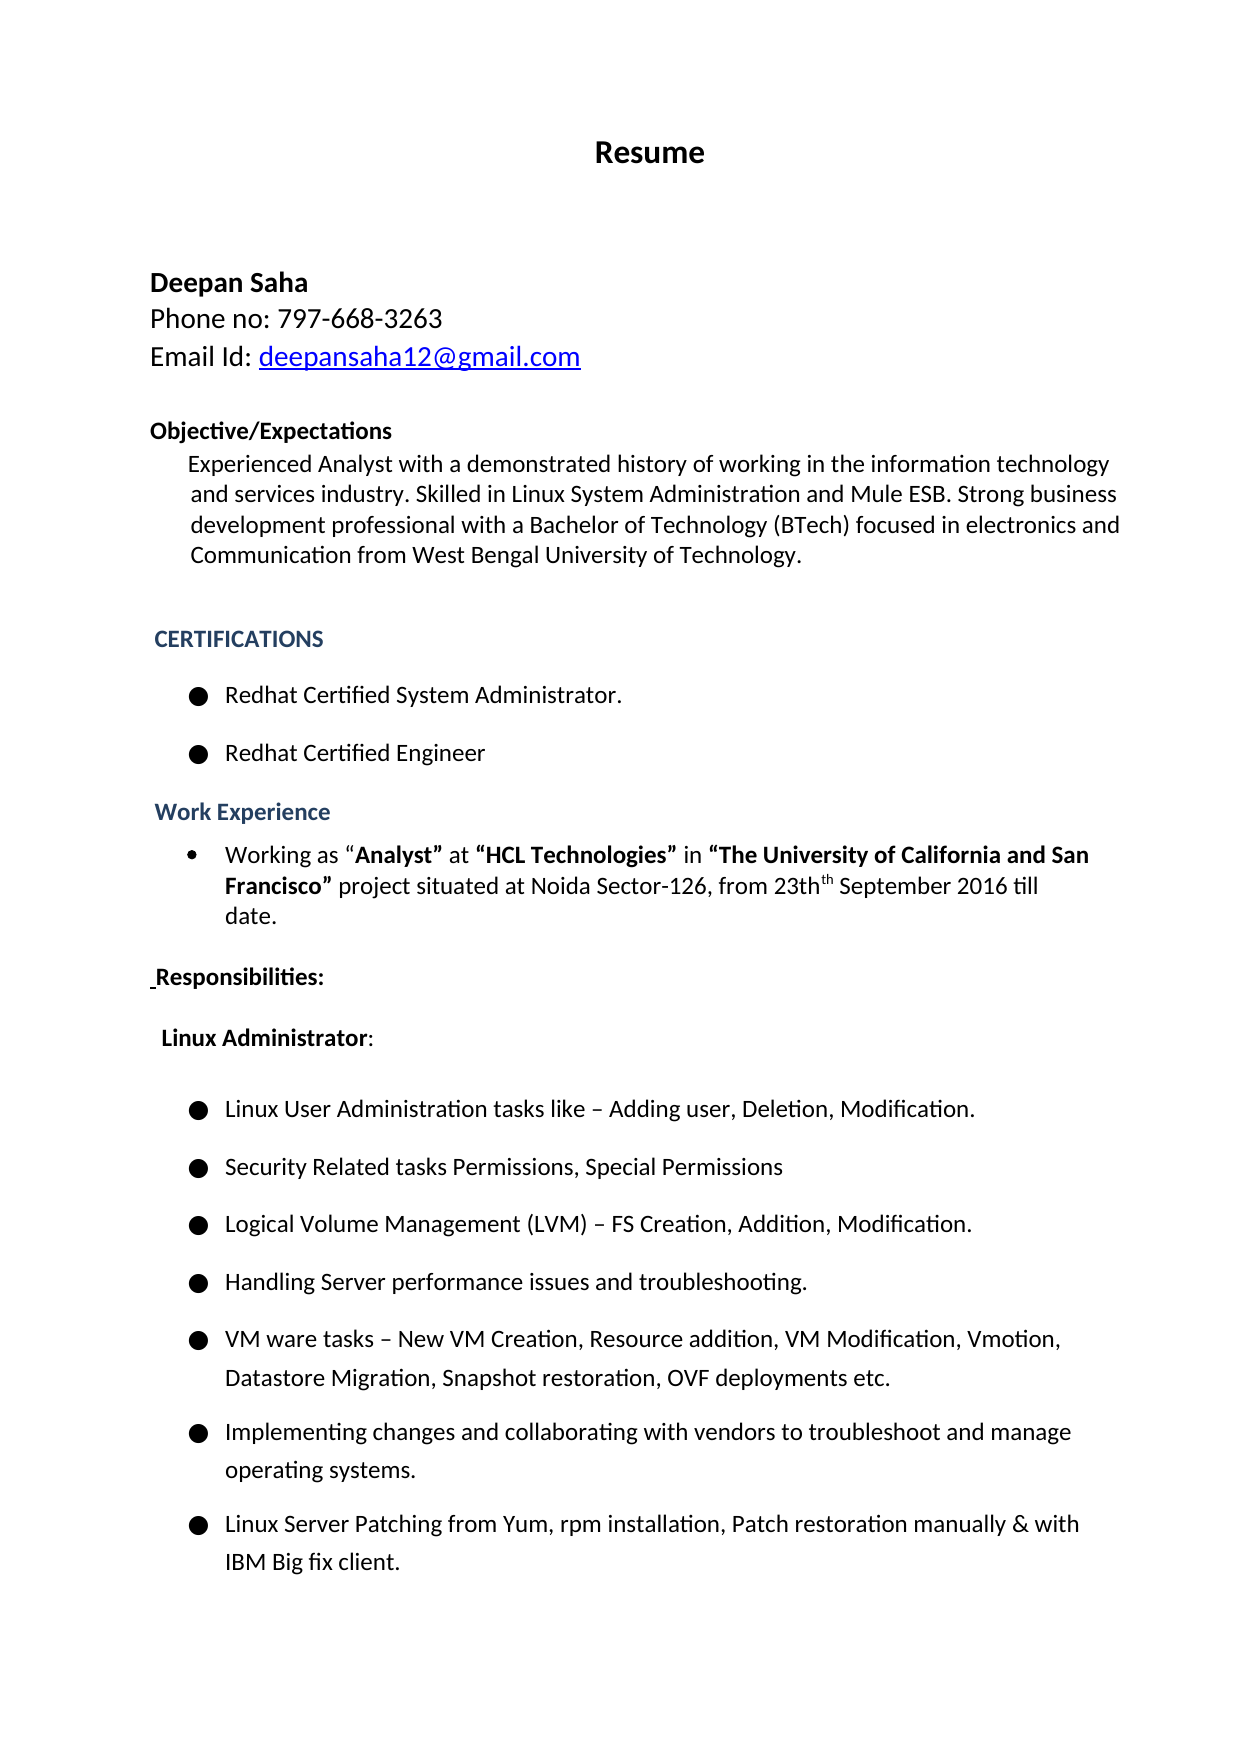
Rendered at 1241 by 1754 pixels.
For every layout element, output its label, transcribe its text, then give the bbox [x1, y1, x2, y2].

list Security Related tasks Permissions, Special Permissions [187, 1138, 1096, 1190]
list Implementing changes and collaborating with vendors to troubleshoot and manage operating systems. [187, 1403, 1096, 1485]
list Redhat Certified System Administrator. [187, 666, 1096, 717]
text Work Experience [120, 796, 1162, 827]
text Responsibilities: [150, 961, 1096, 992]
text Resume [150, 131, 1150, 172]
list VM ware tasks – New VM Creation, Resource addition, VM Modification, Vmotion, Datastore Migration, Snapshot restoration, OVF deployments etc. [187, 1311, 1096, 1393]
list Working as “Analyst” at “HCL Technologies” in “The University of California and San Francisco” project situated at Noida Sector-126, from 23thth September 2016 till date. [187, 839, 1096, 931]
text Communication from West Bengal University of Technology. [106, 539, 1162, 570]
text Email Id: deepansaha12@gmail.com [150, 338, 1096, 374]
text Objective/Expectations [150, 415, 1096, 446]
text and services industry. Skilled in Linux System Administration and Mule ESB. Strong business [106, 478, 1162, 509]
text Linux Administrator: [150, 1022, 1096, 1053]
text Deepan Saha [150, 264, 1150, 300]
list Linux Server Patching from Yum, rpm installation, Patch restoration manually & with IBM Big fix client. [187, 1495, 1096, 1577]
text development professional with a Bachelor of Technology (BTech) focused in electronics and [106, 509, 1162, 539]
list Linux User Administration tasks like – Adding user, Deletion, Modification. [187, 1081, 1096, 1132]
list Handling Server performance issues and troubleshooting. [187, 1253, 1096, 1305]
list Redhat Certified Engineer [187, 725, 1096, 776]
text Experienced Analyst with a demonstrated history of working in the information technology [150, 448, 1150, 478]
text CERTIFICATIONS [120, 623, 1162, 653]
text Phone no: 797-668-3263 [150, 300, 1096, 335]
list Logical Volume Management (LVM) – FS Creation, Addition, Modification. [187, 1196, 1096, 1247]
